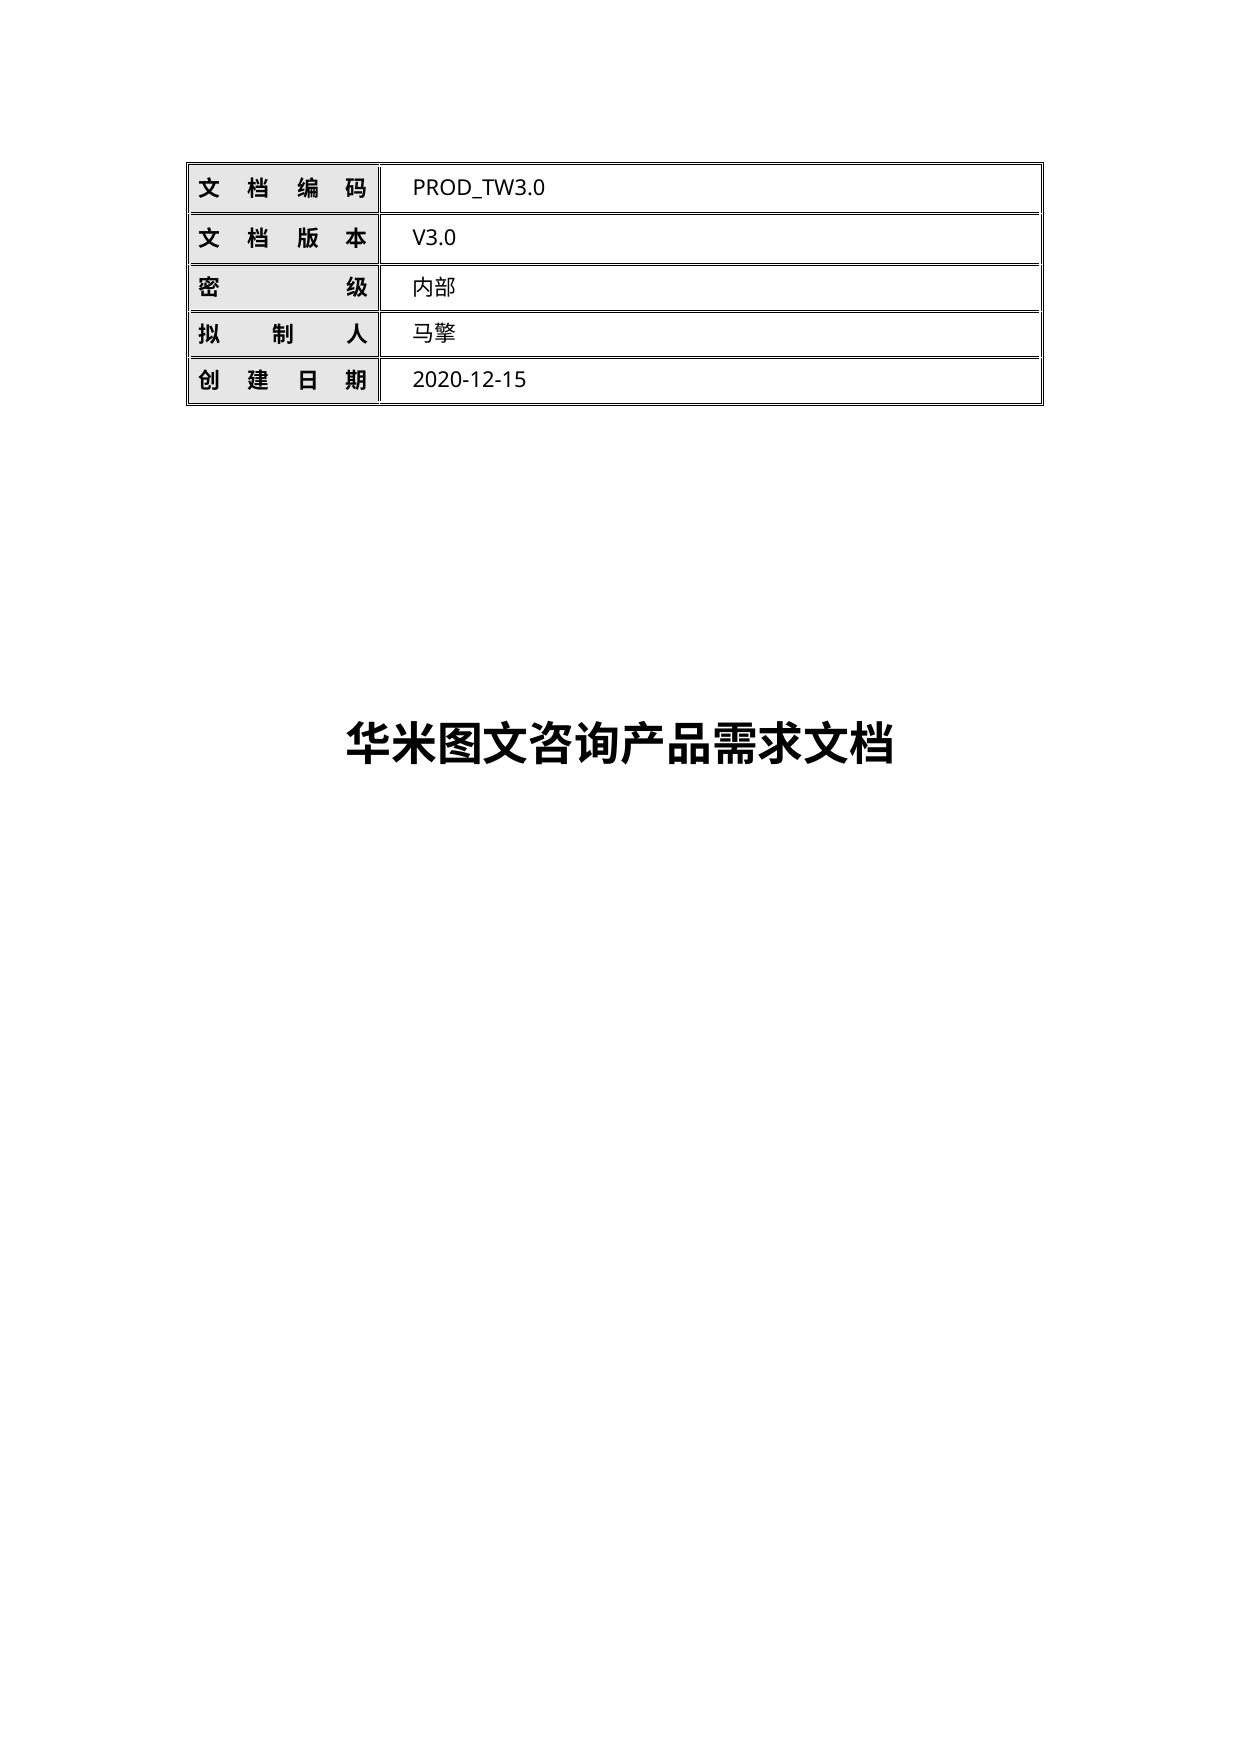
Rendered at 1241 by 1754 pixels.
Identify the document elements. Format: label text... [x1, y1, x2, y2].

table_cell 2020-12-15 [379, 356, 1042, 403]
table_header 文档编码 [189, 165, 379, 212]
table_cell 文档版本 [188, 212, 379, 263]
table_cell 拟制人 [189, 310, 378, 356]
table_cell 创建日期 [188, 356, 379, 403]
table_cell 密级 [188, 263, 379, 309]
table_cell 内部 [379, 263, 1042, 309]
table_cell 马擎 [381, 310, 1041, 356]
text 华米图文咨询产品需求文档 [187, 692, 1053, 789]
table_header PROD_TW3.0 [379, 165, 1041, 212]
table_cell V3.0 [379, 212, 1042, 263]
